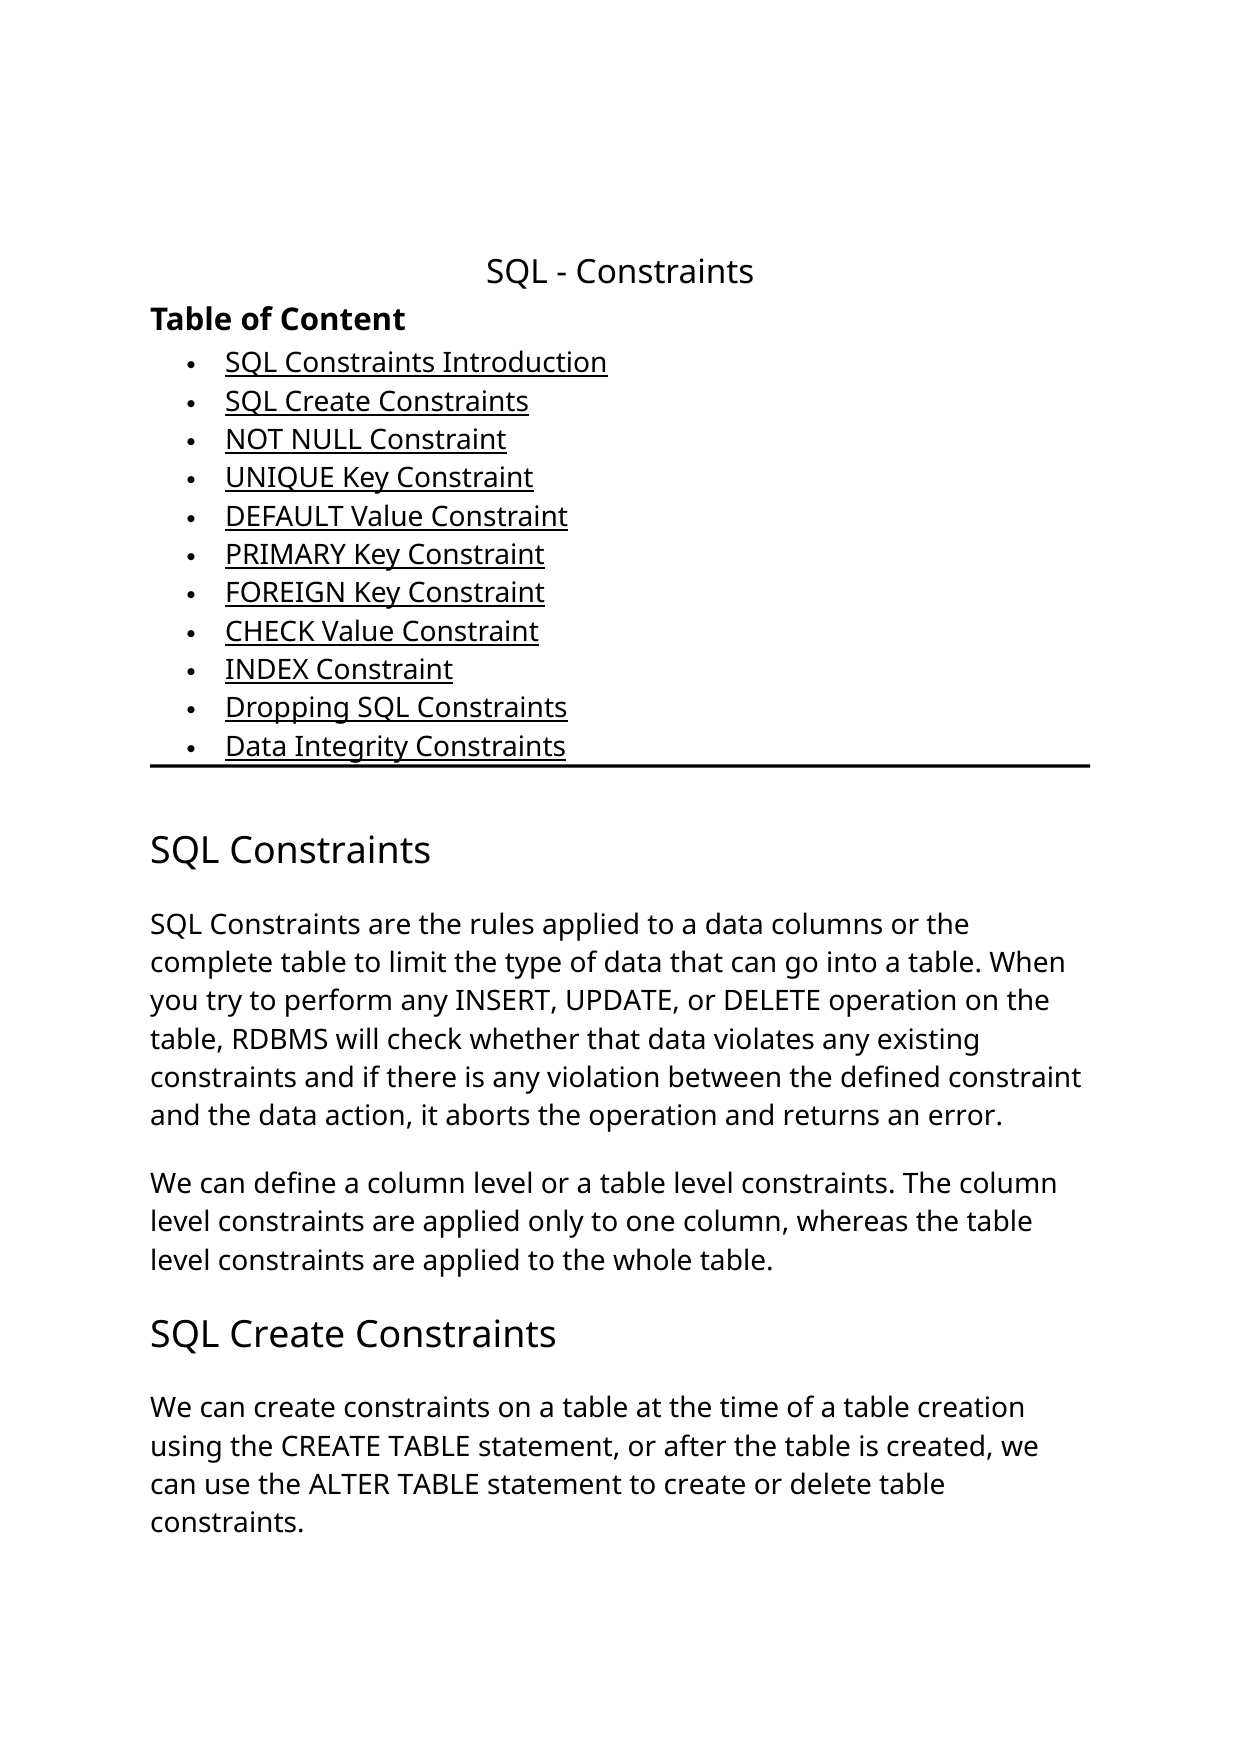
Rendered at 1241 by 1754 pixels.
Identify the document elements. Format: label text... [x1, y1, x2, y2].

list UNIQUE Key Constraint [187, 458, 1090, 496]
list DEFAULT Value Constraint [187, 496, 1090, 534]
text We can create constraints on a table at the time of a table creation using the CREATE TABLE statement, or after the table is created, we can use the ALTER TABLE statement to create or delete table constraints. [150, 1388, 1090, 1541]
subtitle Table of Content [150, 297, 1090, 339]
text SQL Constraints are the rules applied to a data columns or the complete table to limit the type of data that can go into a table. When you try to perform any INSERT, UPDATE, or DELETE operation on the table, RDBMS will check whether that data violates any existing constraints and if there is any violation between the defined constraint and the data action, it aborts the operation and returns an error. [150, 904, 1090, 1134]
list FOREIGN Key Constraint [187, 573, 1090, 611]
list INDEX Constraint [187, 649, 1090, 688]
list NOT NULL Constraint [187, 419, 1090, 458]
list PRIMARY Key Constraint [187, 534, 1090, 573]
subtitle SQL Constraints [150, 824, 1090, 875]
list SQL Create Constraints [187, 381, 1090, 419]
list Data Integrity Constraints [187, 726, 1090, 764]
subtitle SQL - Constraints [150, 248, 1090, 293]
subtitle SQL Create Constraints [150, 1307, 1090, 1358]
list SQL Constraints Introduction [187, 343, 1090, 381]
list CHECK Value Constraint [187, 611, 1090, 649]
list Dropping SQL Constraints [187, 688, 1090, 726]
text We can define a column level or a table level constraints. The column level constraints are applied only to one column, whereas the table level constraints are applied to the whole table. [150, 1163, 1090, 1278]
